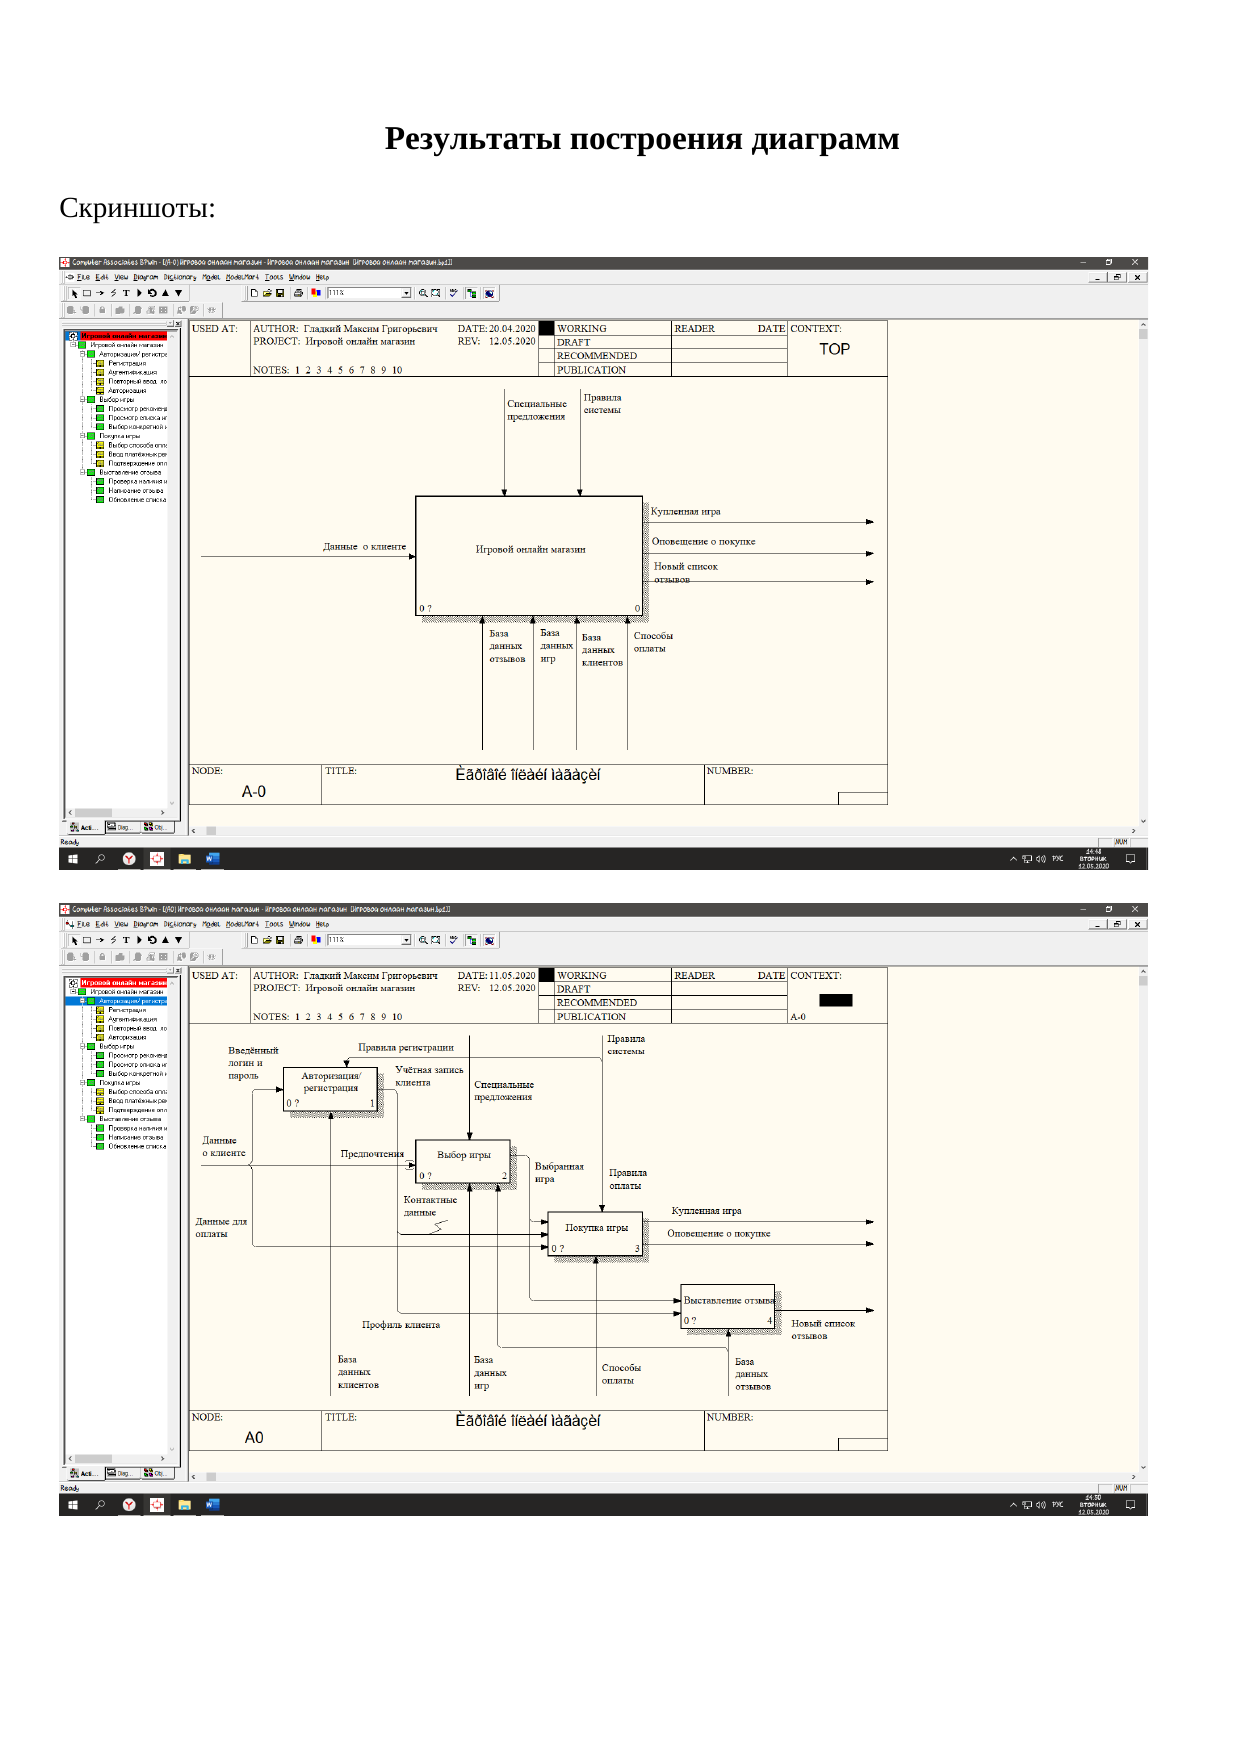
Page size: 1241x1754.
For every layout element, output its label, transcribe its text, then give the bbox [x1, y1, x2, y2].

picture [59, 257, 1149, 870]
text Результаты построения диаграмм [59, 118, 1152, 156]
text Скриншоты: [59, 190, 1152, 223]
picture [59, 903, 1148, 1516]
